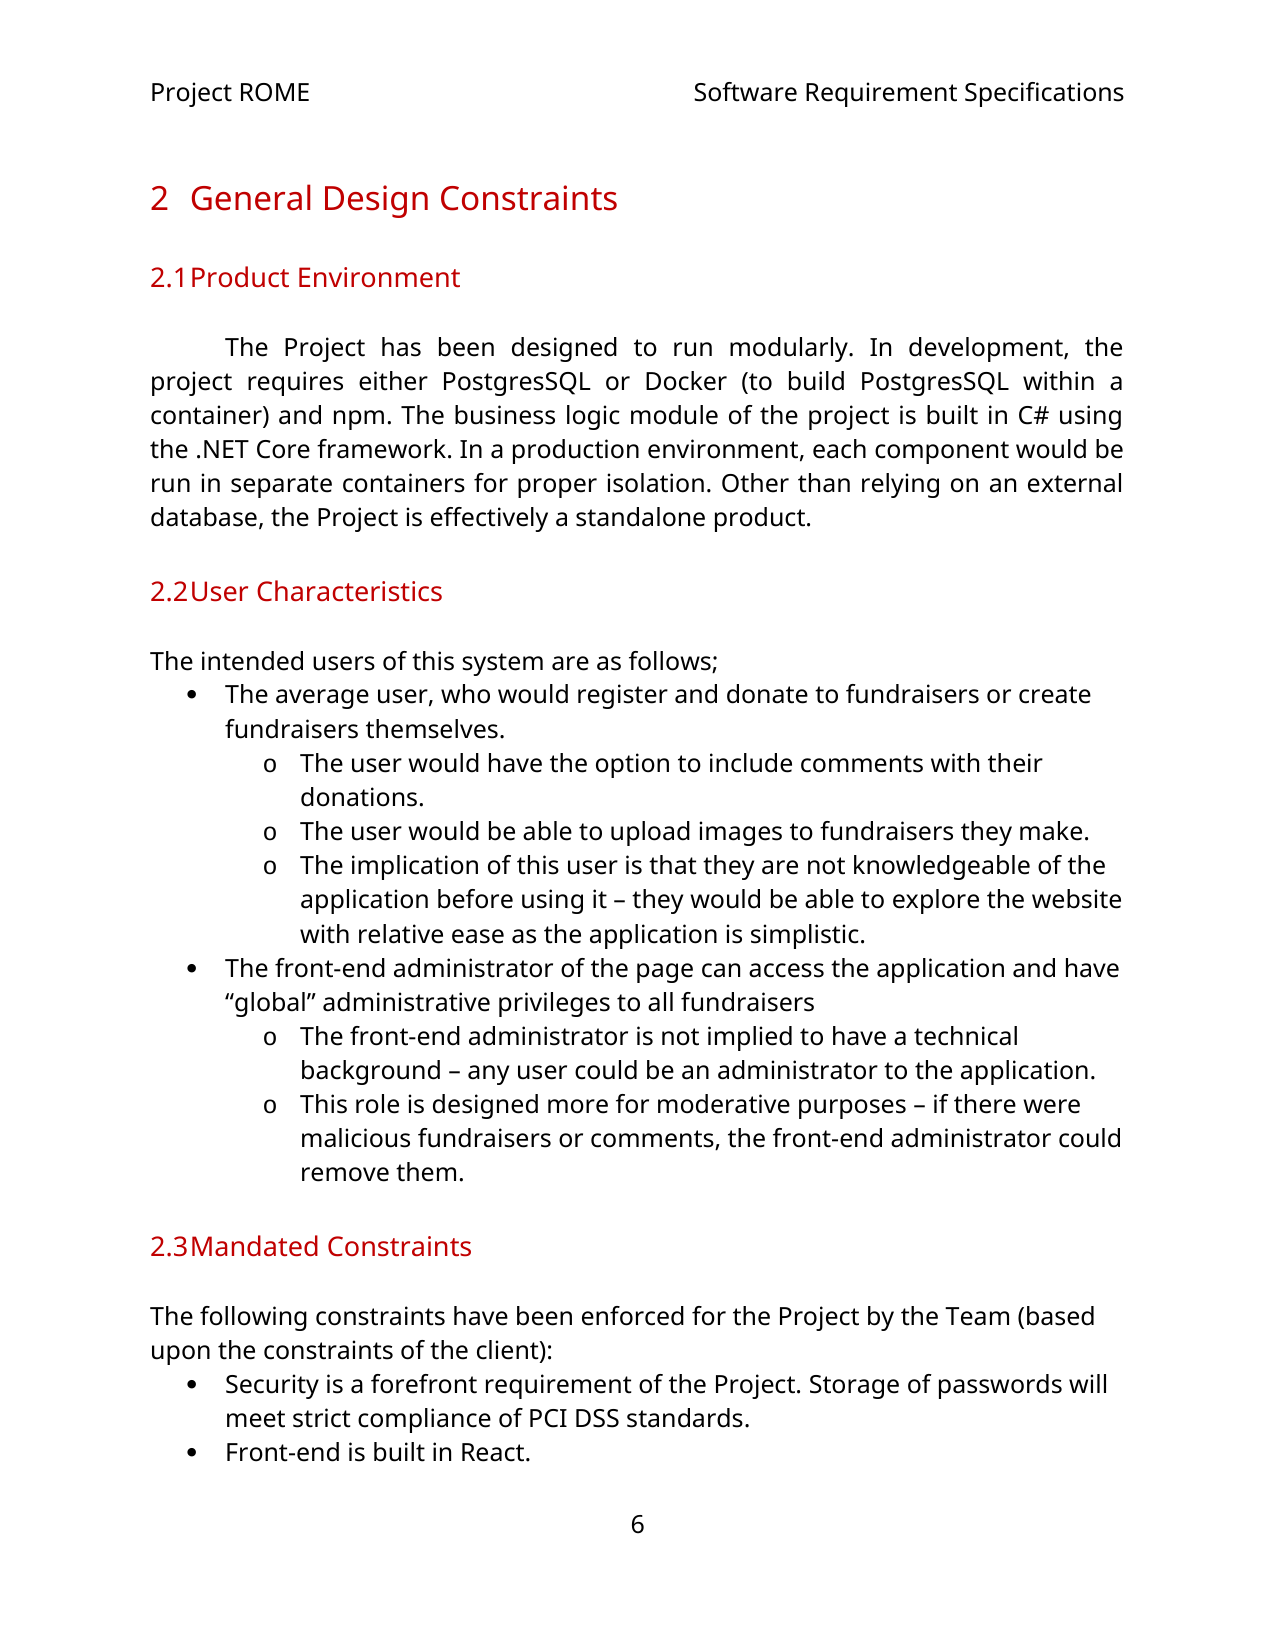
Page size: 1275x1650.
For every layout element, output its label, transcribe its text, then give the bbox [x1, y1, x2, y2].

subtitle Product Environment [150, 259, 1125, 296]
text The Project has been designed to run modularly. In development, the project requires either PostgresSQL or Docker (to build PostgresSQL within a container) and npm. The business logic module of the project is built in C# using the .NET Core framework. In a production environment, each component would be run in separate containers for proper isolation. Other than relying on an external database, the Project is effectively a standalone product. [150, 329, 1125, 534]
text The intended users of this system are as follows; [150, 643, 1125, 677]
list The front-end administrator of the page can access the application and have “global” administrative privileges to all fundraisers [187, 950, 1125, 1018]
list The average user, who would register and donate to fundraisers or create fundraisers themselves. [187, 677, 1125, 745]
subtitle General Design Constraints [150, 175, 1125, 220]
list Front-end is built in React. [187, 1434, 1125, 1469]
list The implication of this user is that they are not knowledgeable of the application before using it – they would be able to explore the website with relative ease as the application is simplistic. [262, 848, 1125, 950]
subtitle Mandated Constraints [150, 1227, 1125, 1264]
list This role is designed more for moderative purposes – if there were malicious fundraisers or comments, the front-end administrator could remove them. [262, 1087, 1125, 1189]
list The user would be able to upload images to fundraisers they make. [262, 814, 1125, 848]
text The following constraints have been enforced for the Project by the Team (based upon the constraints of the client): [150, 1298, 1125, 1366]
list The user would have the option to include comments with their donations. [262, 745, 1125, 814]
list Security is a forefront requirement of the Project. Storage of passwords will meet strict compliance of PCI DSS standards. [187, 1366, 1125, 1434]
subtitle User Characteristics [150, 572, 1125, 609]
list The front-end administrator is not implied to have a technical background – any user could be an administrator to the application. [262, 1018, 1125, 1087]
